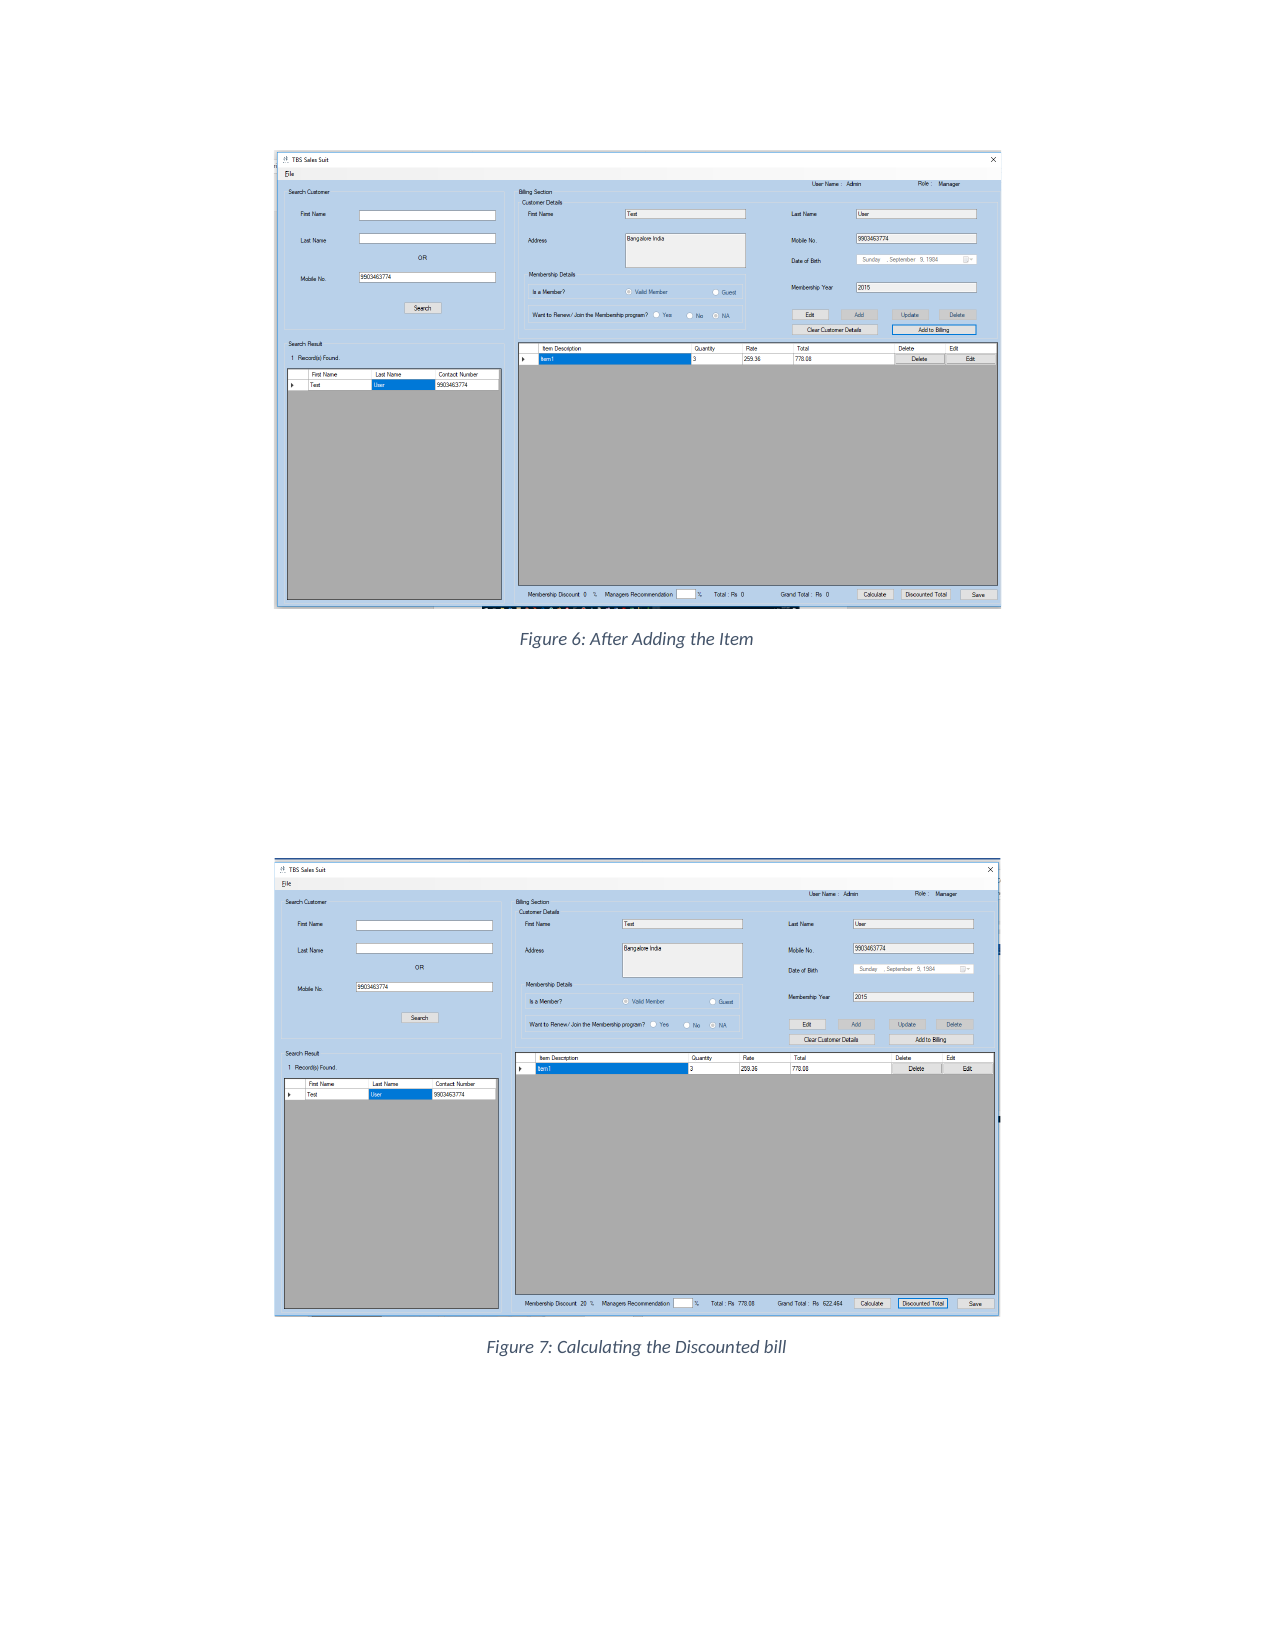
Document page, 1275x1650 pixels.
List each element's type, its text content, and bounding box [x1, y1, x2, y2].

picture [273, 150, 1002, 609]
picture [274, 858, 1001, 1317]
